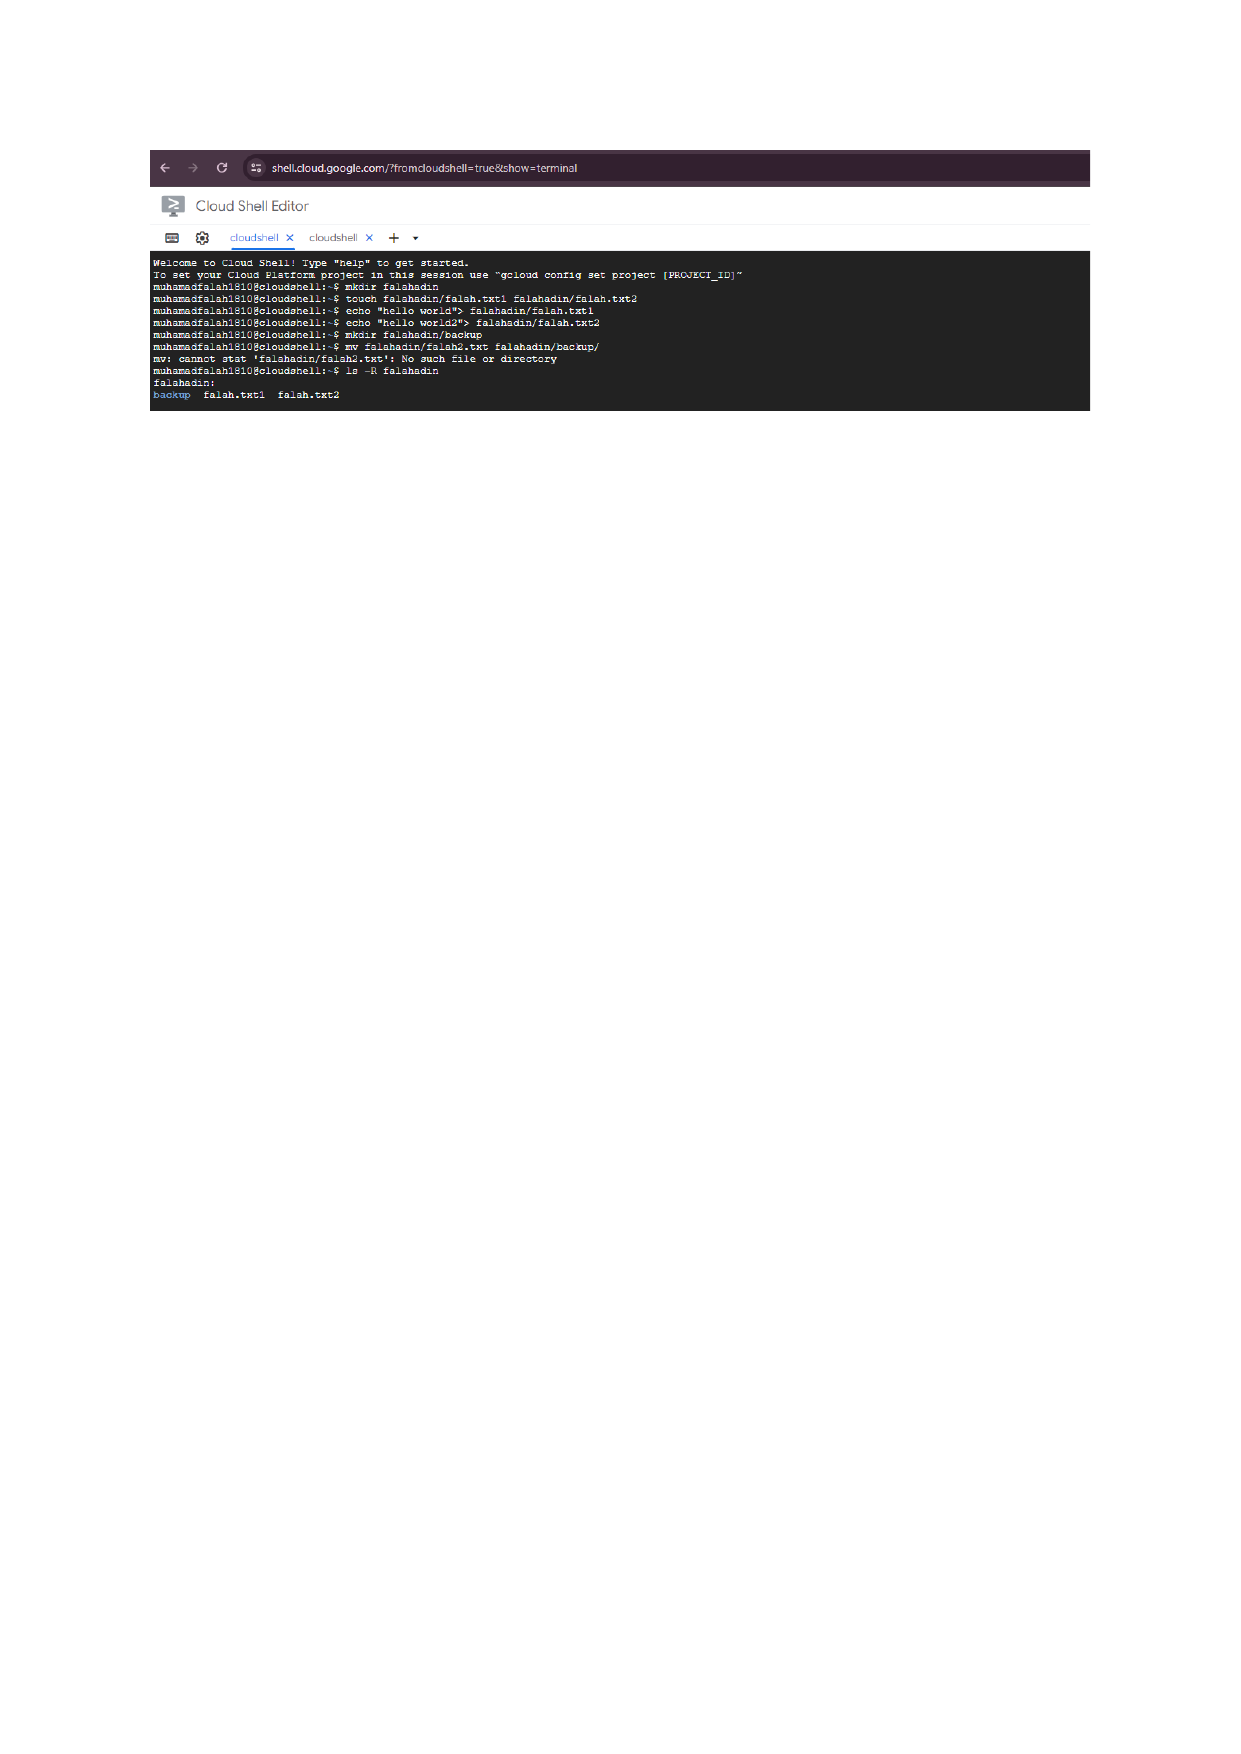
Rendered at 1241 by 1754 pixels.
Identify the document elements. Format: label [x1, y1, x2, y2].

picture [150, 150, 1091, 411]
